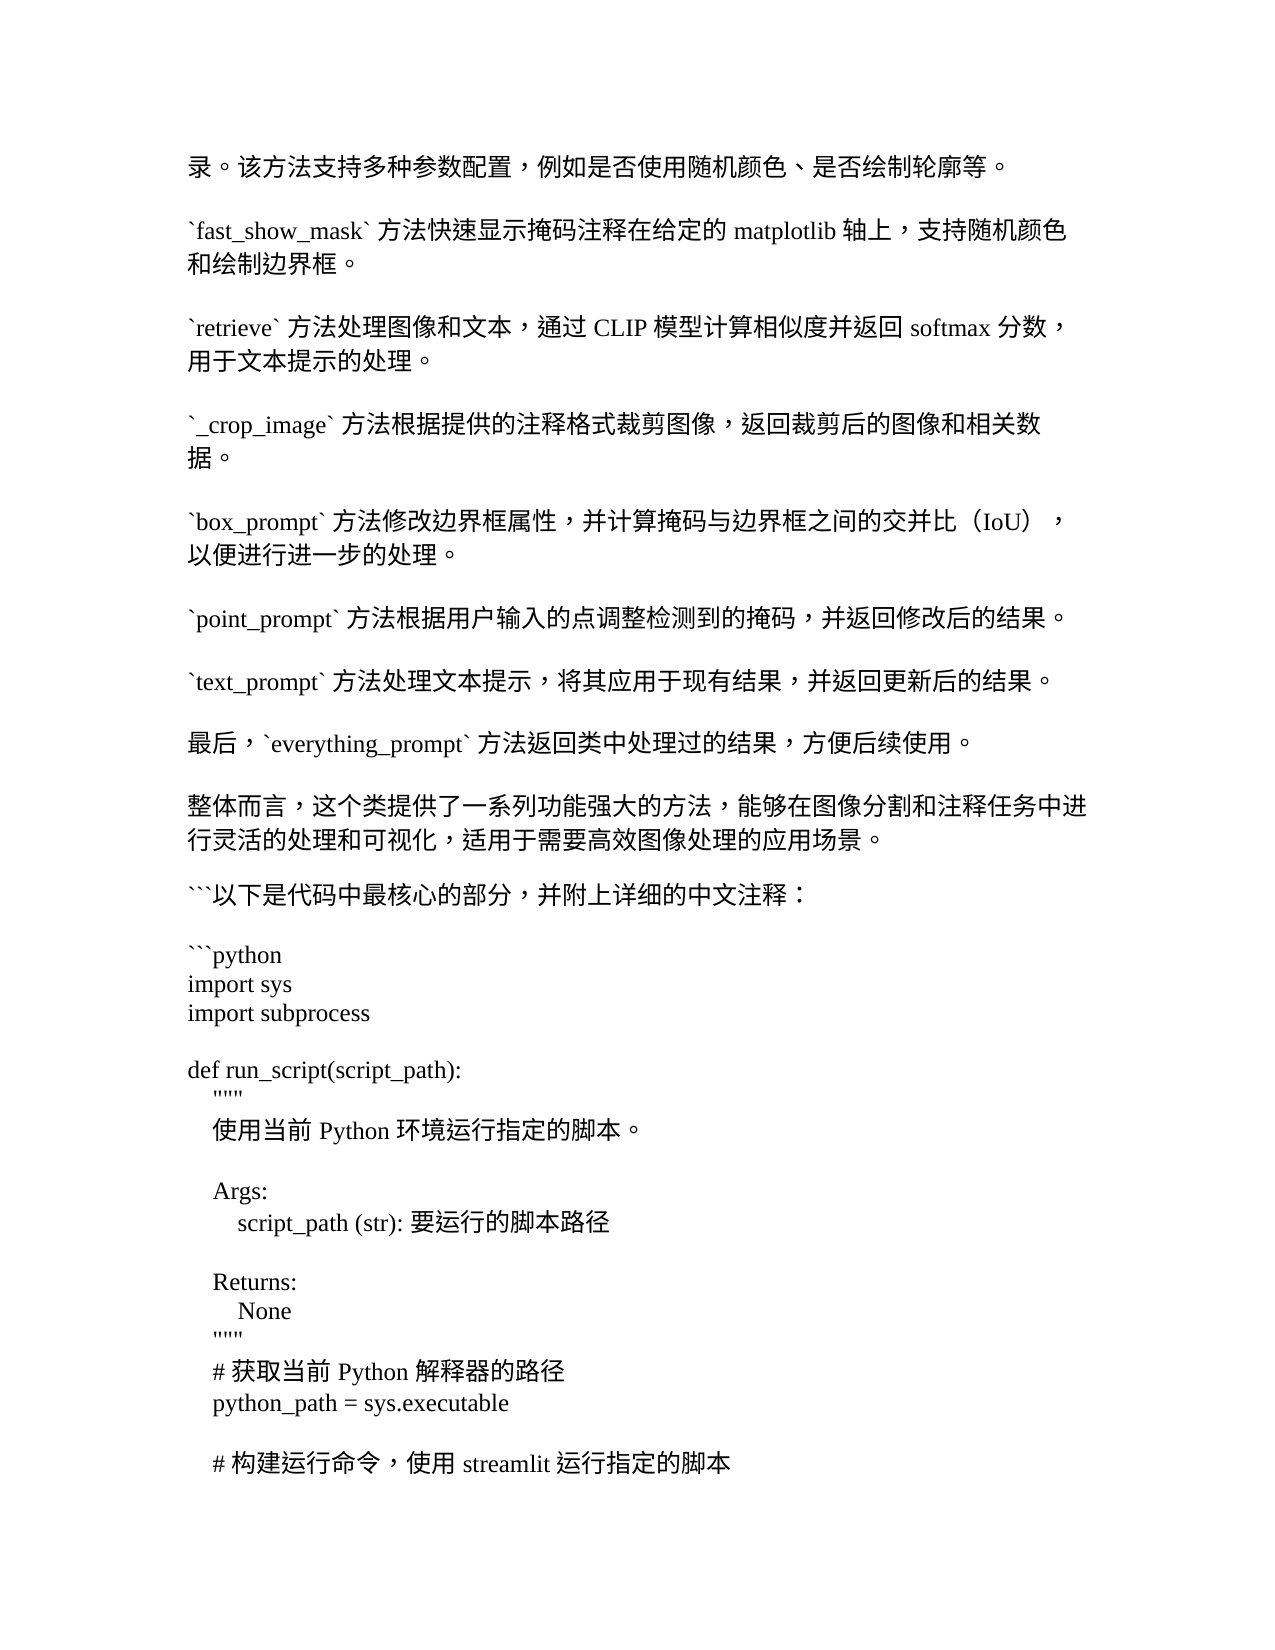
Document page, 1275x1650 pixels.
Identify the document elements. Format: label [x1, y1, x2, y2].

text [187, 878, 1087, 1479]
text [187, 150, 1087, 857]
